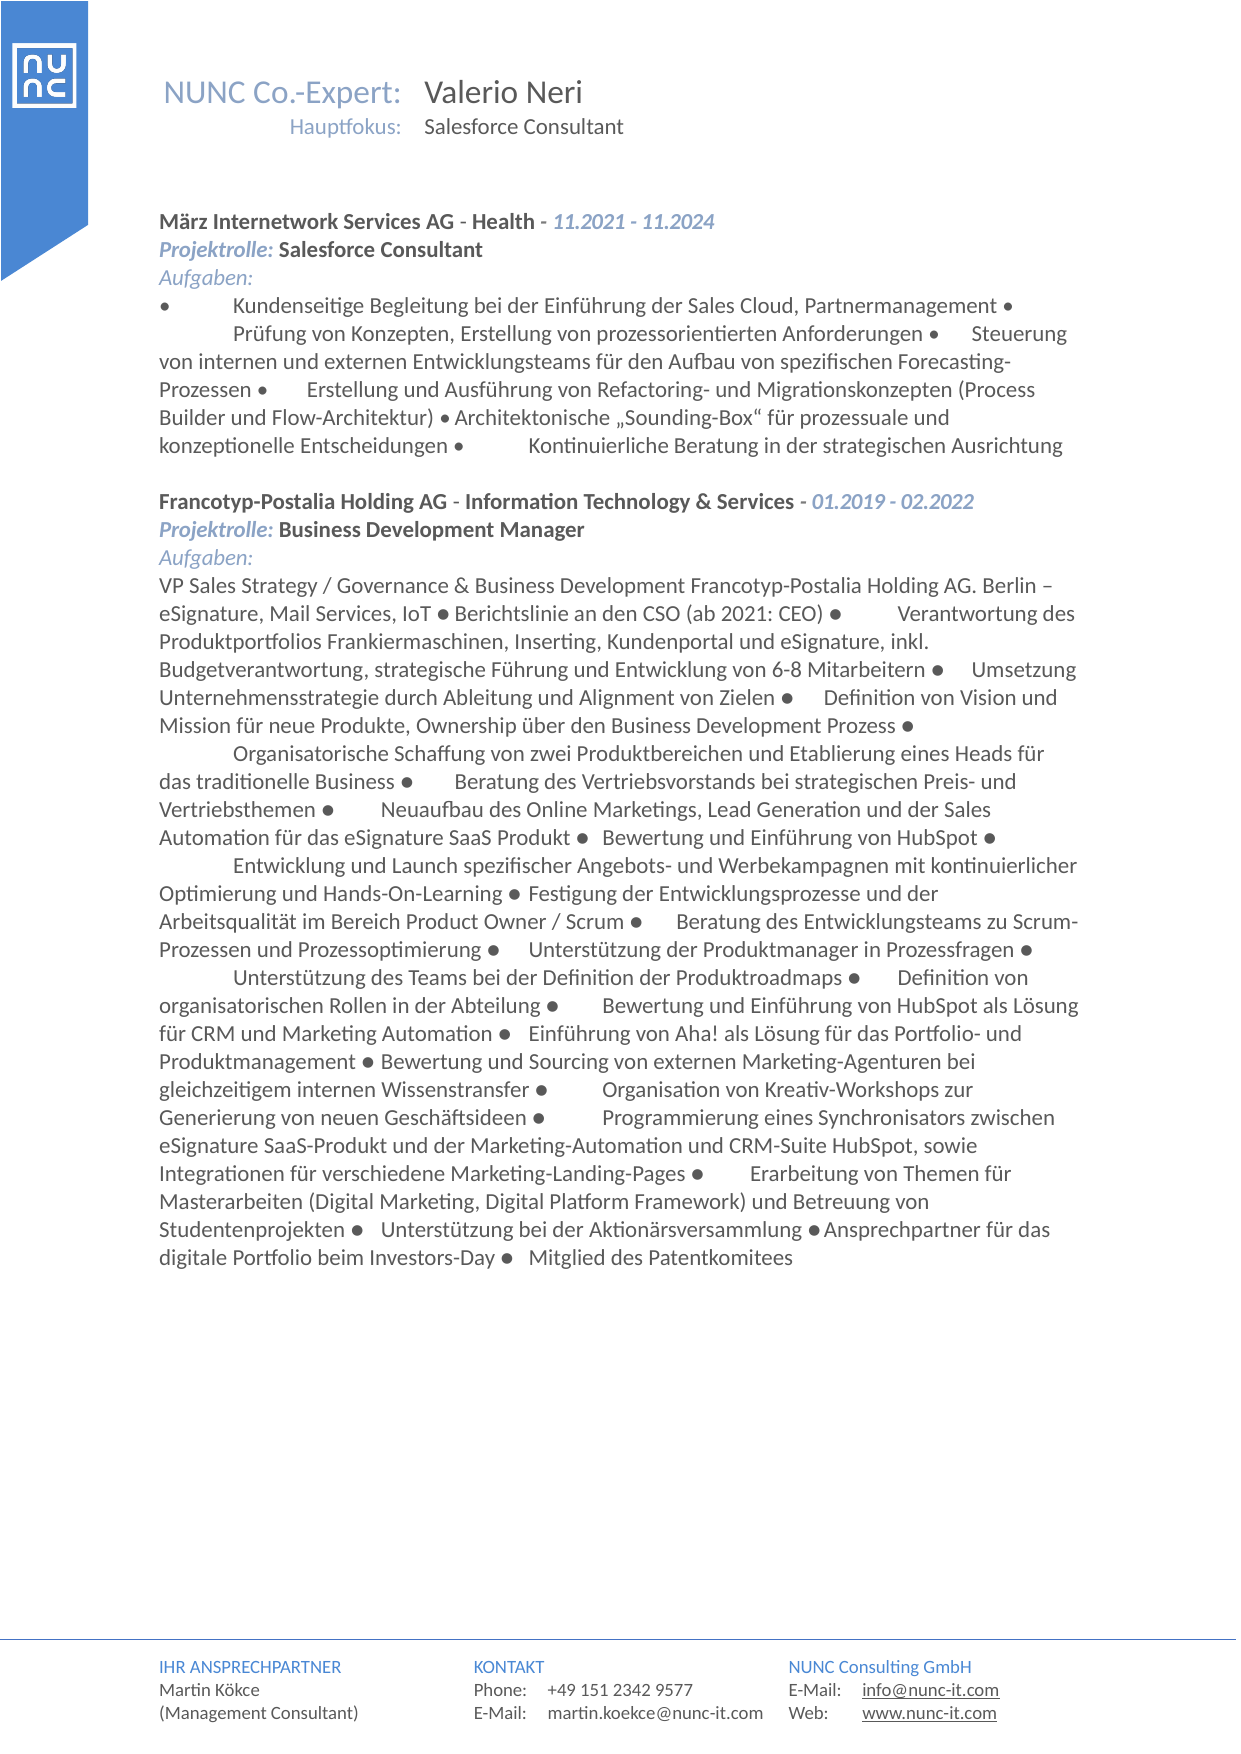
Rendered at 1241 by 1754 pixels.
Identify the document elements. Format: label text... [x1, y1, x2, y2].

picture [12, 43, 77, 108]
table_header Francotyp-Postalia Holding AG - Information Technology & Services - 01.2019 - 02.2022 Projektrolle: Business Development Manager Aufgaben: VP Sales Strategy / Governance & Business Development [148, 487, 1091, 1272]
table_header März Internetwork Services AG - Health - 11.2021 - 11.2024 Projektrolle: Salesforce Consultant Aufgaben: • Kundenseitige Begleitung bei der Einführung der Sales Cloud, Partnermanagement [148, 207, 1091, 459]
